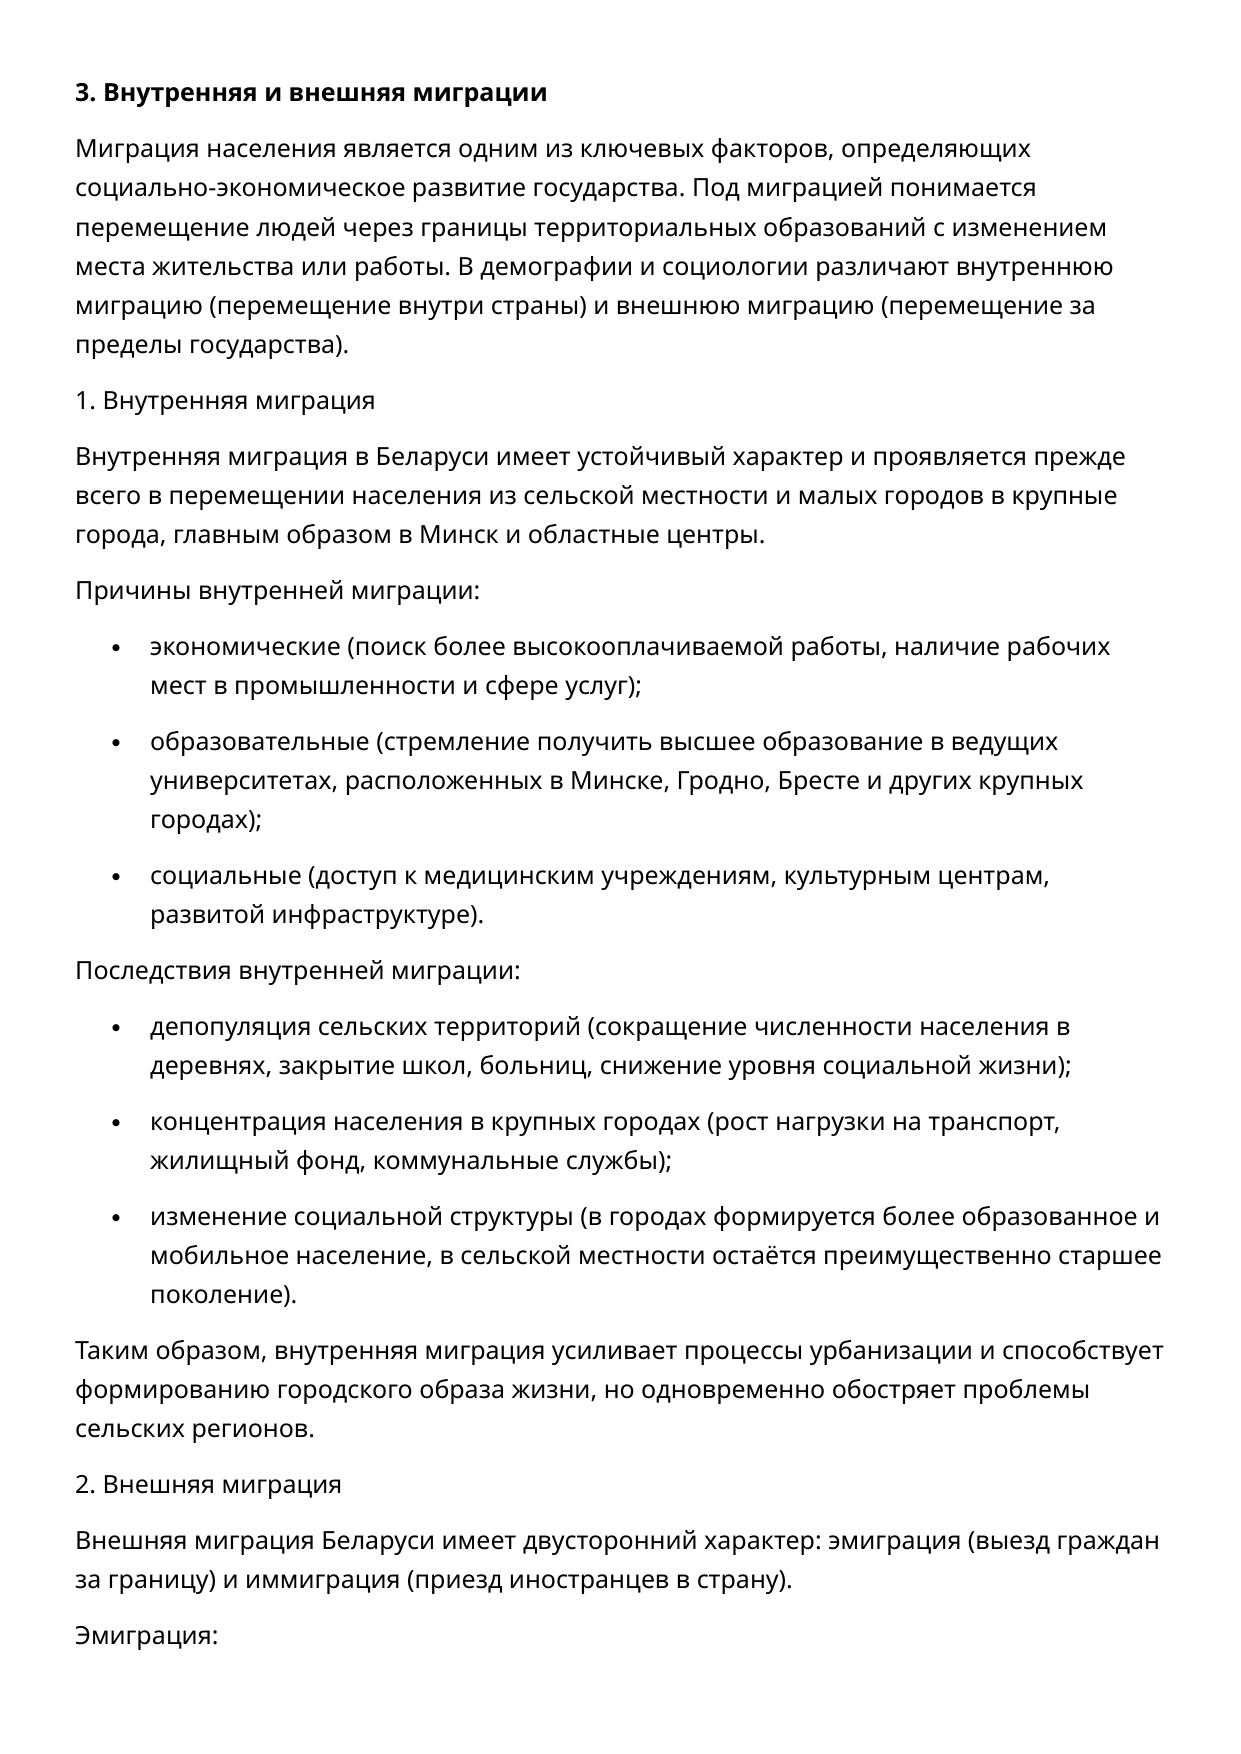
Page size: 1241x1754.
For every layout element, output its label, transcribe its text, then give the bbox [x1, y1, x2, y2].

list экономические (поиск более высокооплачиваемой работы, наличие рабочих мест в промышленности и сфере услуг); [112, 628, 1165, 702]
list социальные (доступ к медицинским учреждениям, культурным центрам, развитой инфраструктуре). [112, 857, 1165, 931]
text Эмиграция: [75, 1617, 1165, 1652]
text Таким образом, внутренняя миграция усиливает процессы урбанизации и способствует формированию городского образа жизни, но одновременно обостряет проблемы сельских регионов. [75, 1332, 1165, 1445]
list образовательные (стремление получить высшее образование в ведущих университетах, расположенных в Минске, Гродно, Бресте и других крупных городах); [112, 723, 1165, 836]
text Последствия внутренней миграции: [75, 952, 1165, 987]
list депопуляция сельских территорий (сокращение численности населения в деревнях, закрытие школ, больниц, снижение уровня социальной жизни); [112, 1008, 1165, 1082]
text Внешняя миграция Беларуси имеет двусторонний характер: эмиграция (выезд граждан за границу) и иммиграция (приезд иностранцев в страну). [75, 1522, 1165, 1596]
text 3. Внутренняя и внешняя миграции [75, 75, 1165, 109]
text 1. Внутренняя миграция [75, 382, 1165, 417]
list изменение социальной структуры (в городах формируется более образованное и мобильное население, в сельской местности остаётся преимущественно старшее поколение). [112, 1198, 1165, 1311]
text Внутренняя миграция в Беларуси имеет устойчивый характер и проявляется прежде всего в перемещении населения из сельской местности и малых городов в крупные города, главным образом в Минск и областные центры. [75, 438, 1165, 551]
text Миграция населения является одним из ключевых факторов, определяющих социально-экономическое развитие государства. Под миграцией понимается перемещение людей через границы территориальных образований с изменением места жительства или работы. В демографии и социологии различают внутреннюю миграцию (перемещение внутри страны) и внешнюю миграцию (перемещение за пределы государства). [75, 131, 1165, 361]
text Причины внутренней миграции: [75, 572, 1165, 607]
text 2. Внешняя миграция [75, 1467, 1165, 1501]
list концентрация населения в крупных городах (рост нагрузки на транспорт, жилищный фонд, коммунальные службы); [112, 1103, 1165, 1177]
